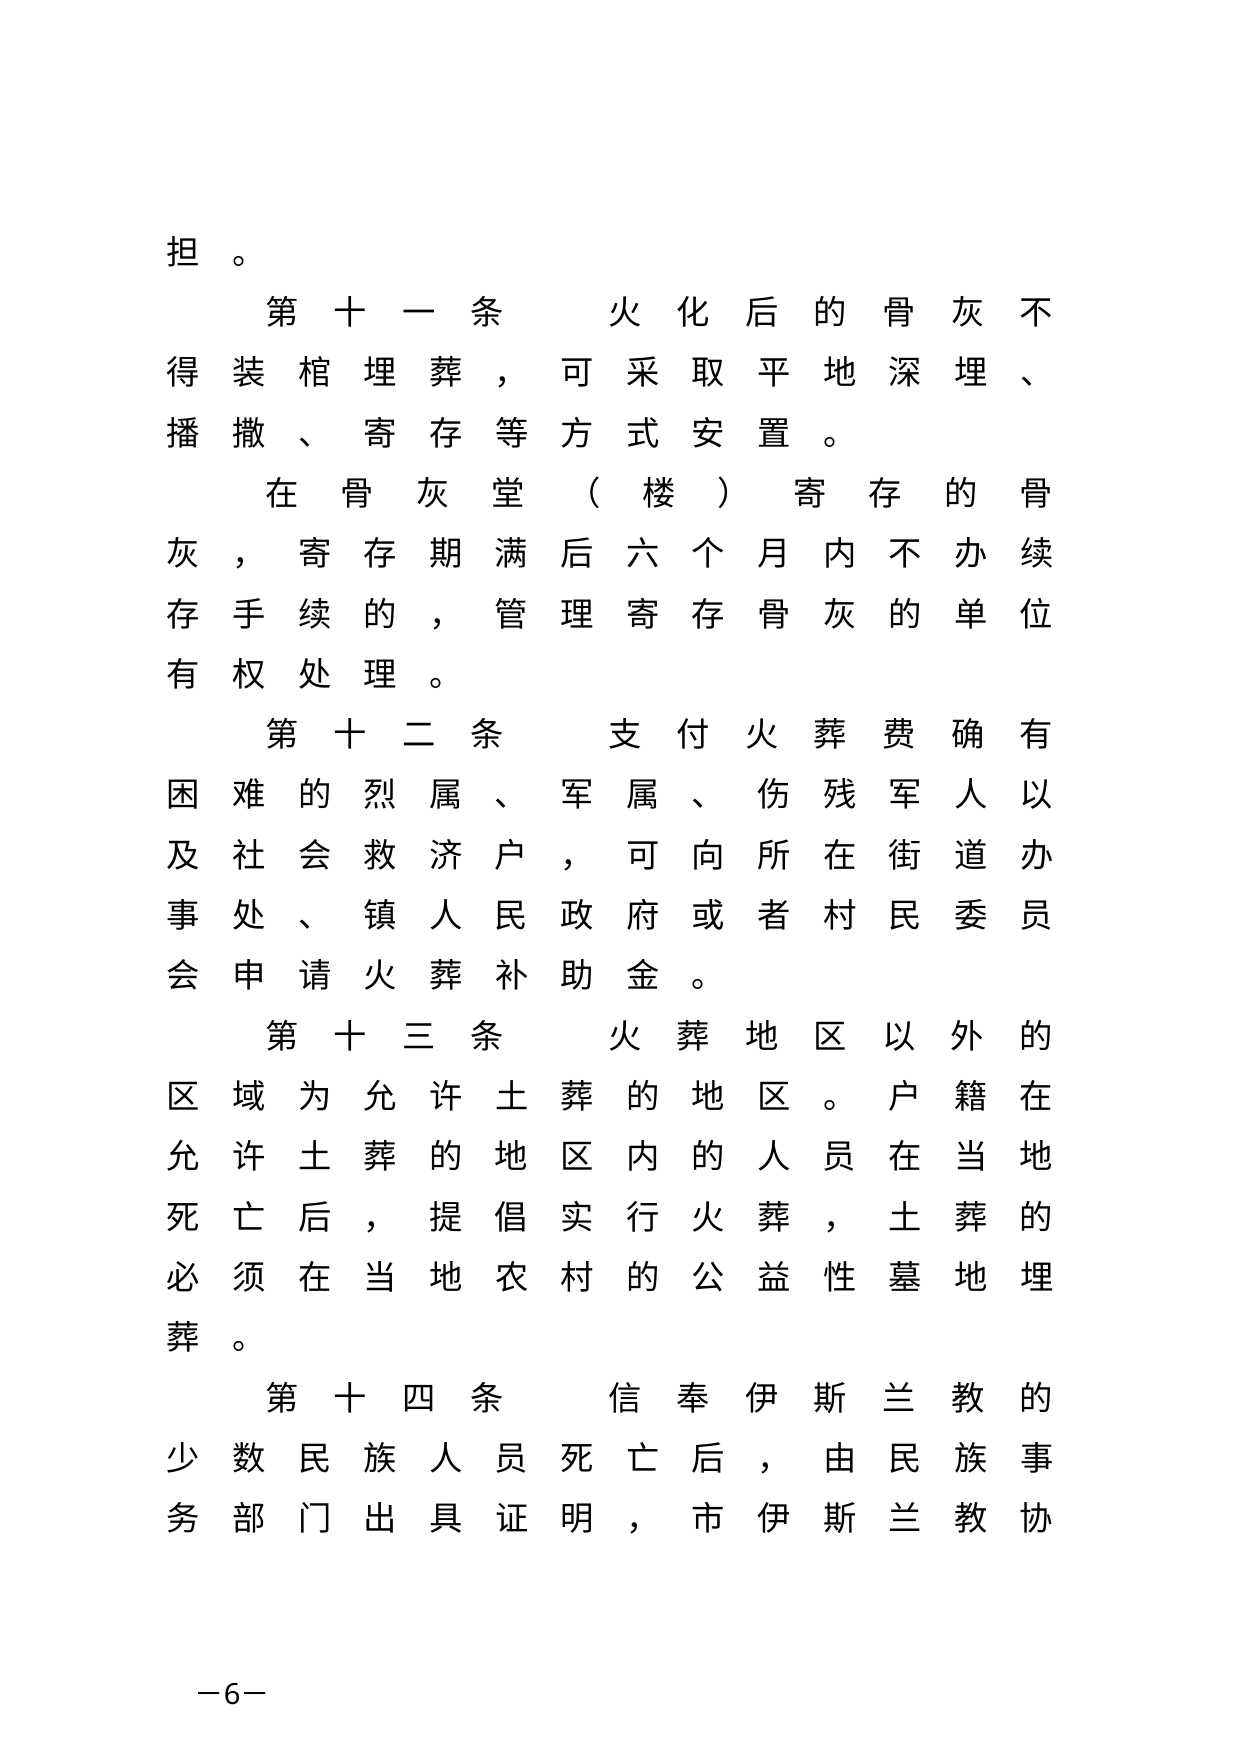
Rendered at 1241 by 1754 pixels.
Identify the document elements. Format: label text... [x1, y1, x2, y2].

text 在骨灰堂（楼）寄存的骨灰，寄存期满后六个月内不办续存手续的，管理寄存骨灰的单位有权处理。 [167, 461, 1085, 702]
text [167, 219, 1085, 280]
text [167, 1365, 1085, 1546]
text 第十二条 支付火葬费确有困难的烈属、军属、伤残军人以及社会救济户，可向所在街道办事处、镇人民政府或者村民委员会申请火葬补助金。 [167, 702, 1085, 1003]
text 第十一条 火化后的骨灰不得装棺埋葬，可采取平地深埋、播撒、寄存等方式安置。 [167, 280, 1085, 461]
text 第十三条 火葬地区以外的区域为允许土葬的地区。户籍在允许土葬的地区内的人员在当地死亡后，提倡实行火葬，土葬的必须在当地农村的公益性墓地埋葬。 [167, 1003, 1085, 1365]
